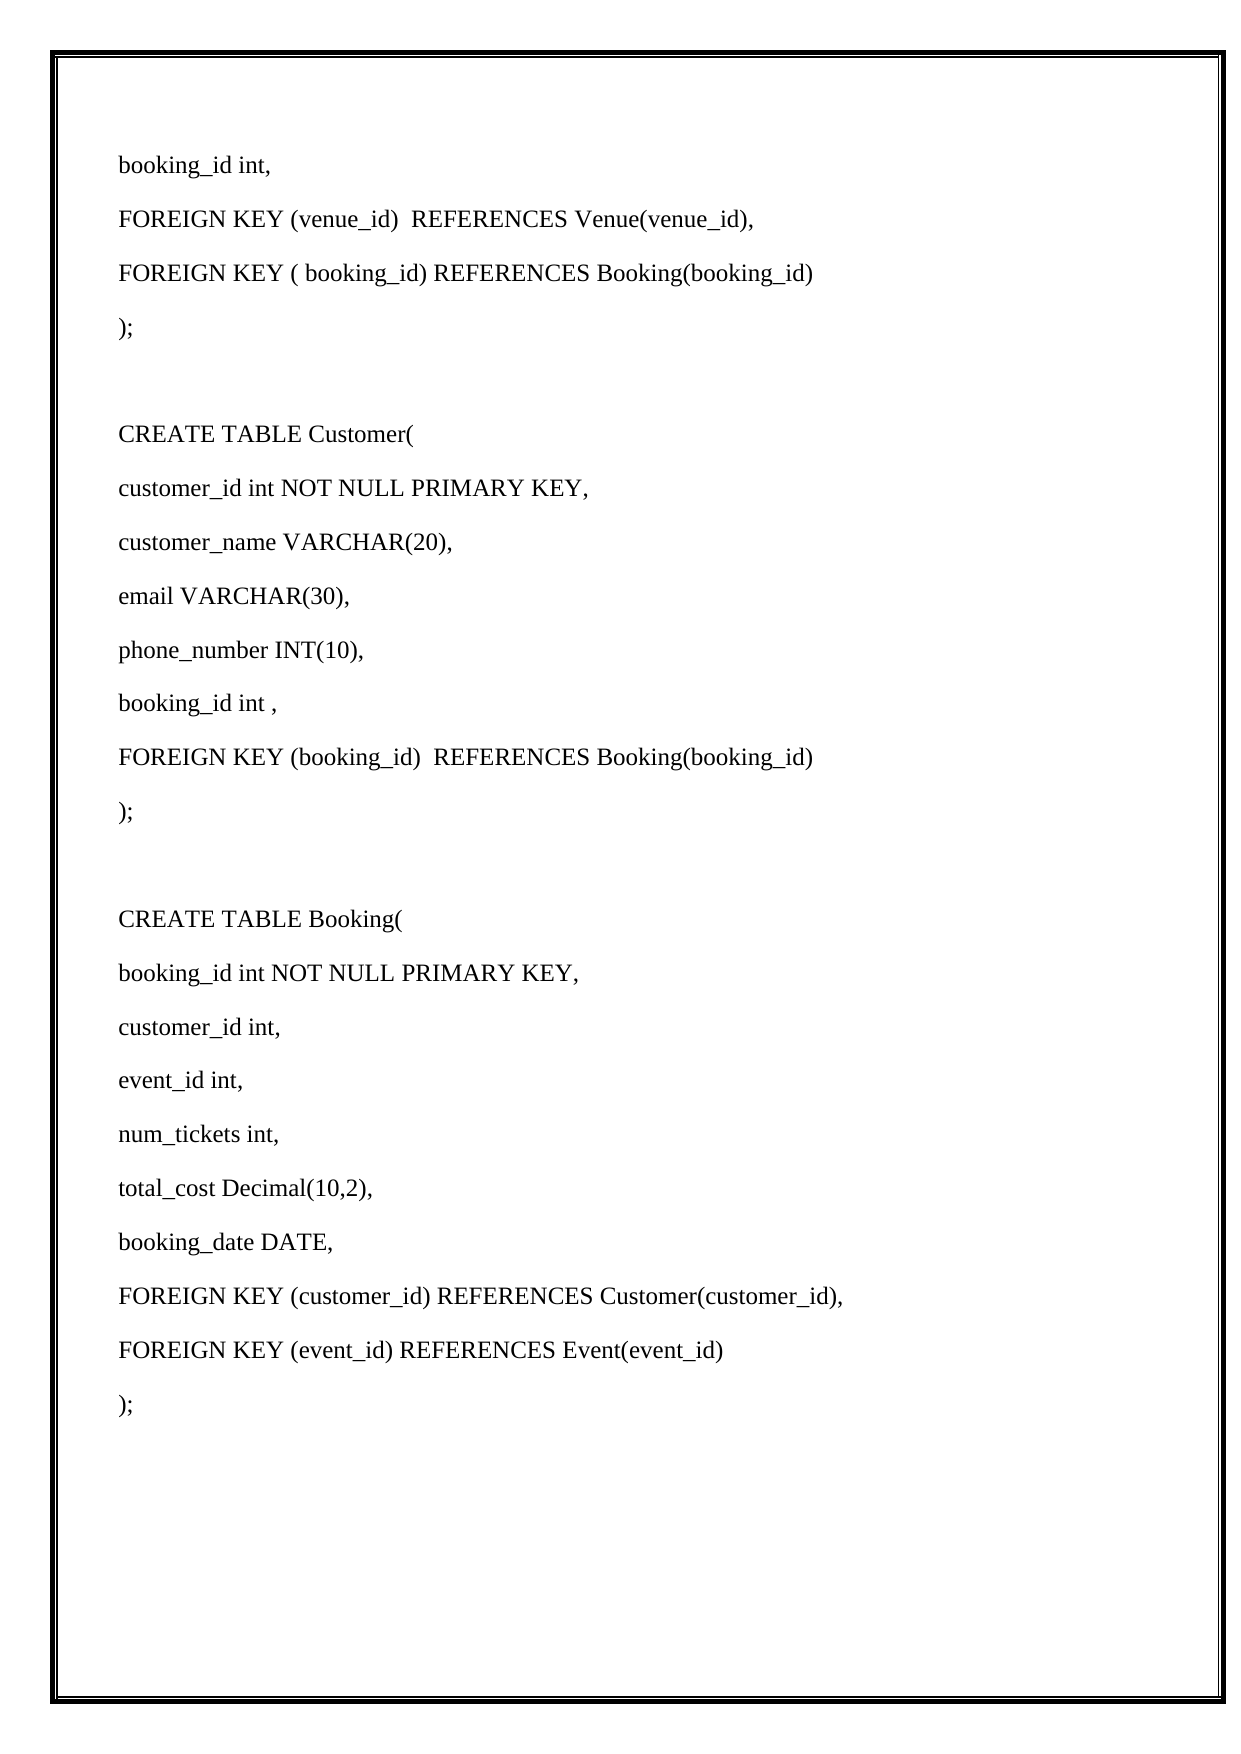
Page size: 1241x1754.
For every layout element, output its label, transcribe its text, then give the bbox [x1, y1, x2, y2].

text FOREIGN KEY (booking_id) REFERENCES Booking(booking_id) [118, 742, 1218, 771]
text customer_id int NOT NULL PRIMARY KEY, [118, 473, 1218, 502]
text booking_id int NOT NULL PRIMARY KEY, [118, 958, 1218, 987]
text total_cost Decimal(10,2), [118, 1173, 1218, 1202]
text phone_number INT(10), [118, 635, 1218, 663]
text email VARCHAR(30), [118, 581, 1218, 609]
text FOREIGN KEY (event_id) REFERENCES Event(event_id) [118, 1335, 1218, 1363]
text ); [118, 1389, 1218, 1417]
text booking_id int , [118, 688, 1218, 717]
text event_id int, [118, 1066, 1218, 1094]
text ); [118, 312, 1218, 340]
text FOREIGN KEY ( booking_id) REFERENCES Booking(booking_id) [118, 258, 1218, 286]
text FOREIGN KEY (customer_id) REFERENCES Customer(customer_id), [118, 1281, 1218, 1310]
text customer_id int, [118, 1012, 1218, 1040]
text CREATE TABLE Customer( [118, 419, 1218, 448]
text FOREIGN KEY (venue_id) REFERENCES Venue(venue_id), [118, 204, 1218, 233]
text num_tickets int, [118, 1119, 1218, 1148]
text booking_id int, [118, 150, 1218, 179]
text ); [118, 796, 1218, 825]
text customer_name VARCHAR(20), [118, 527, 1218, 556]
text CREATE TABLE Booking( [118, 904, 1218, 933]
text booking_date DATE, [118, 1227, 1218, 1256]
